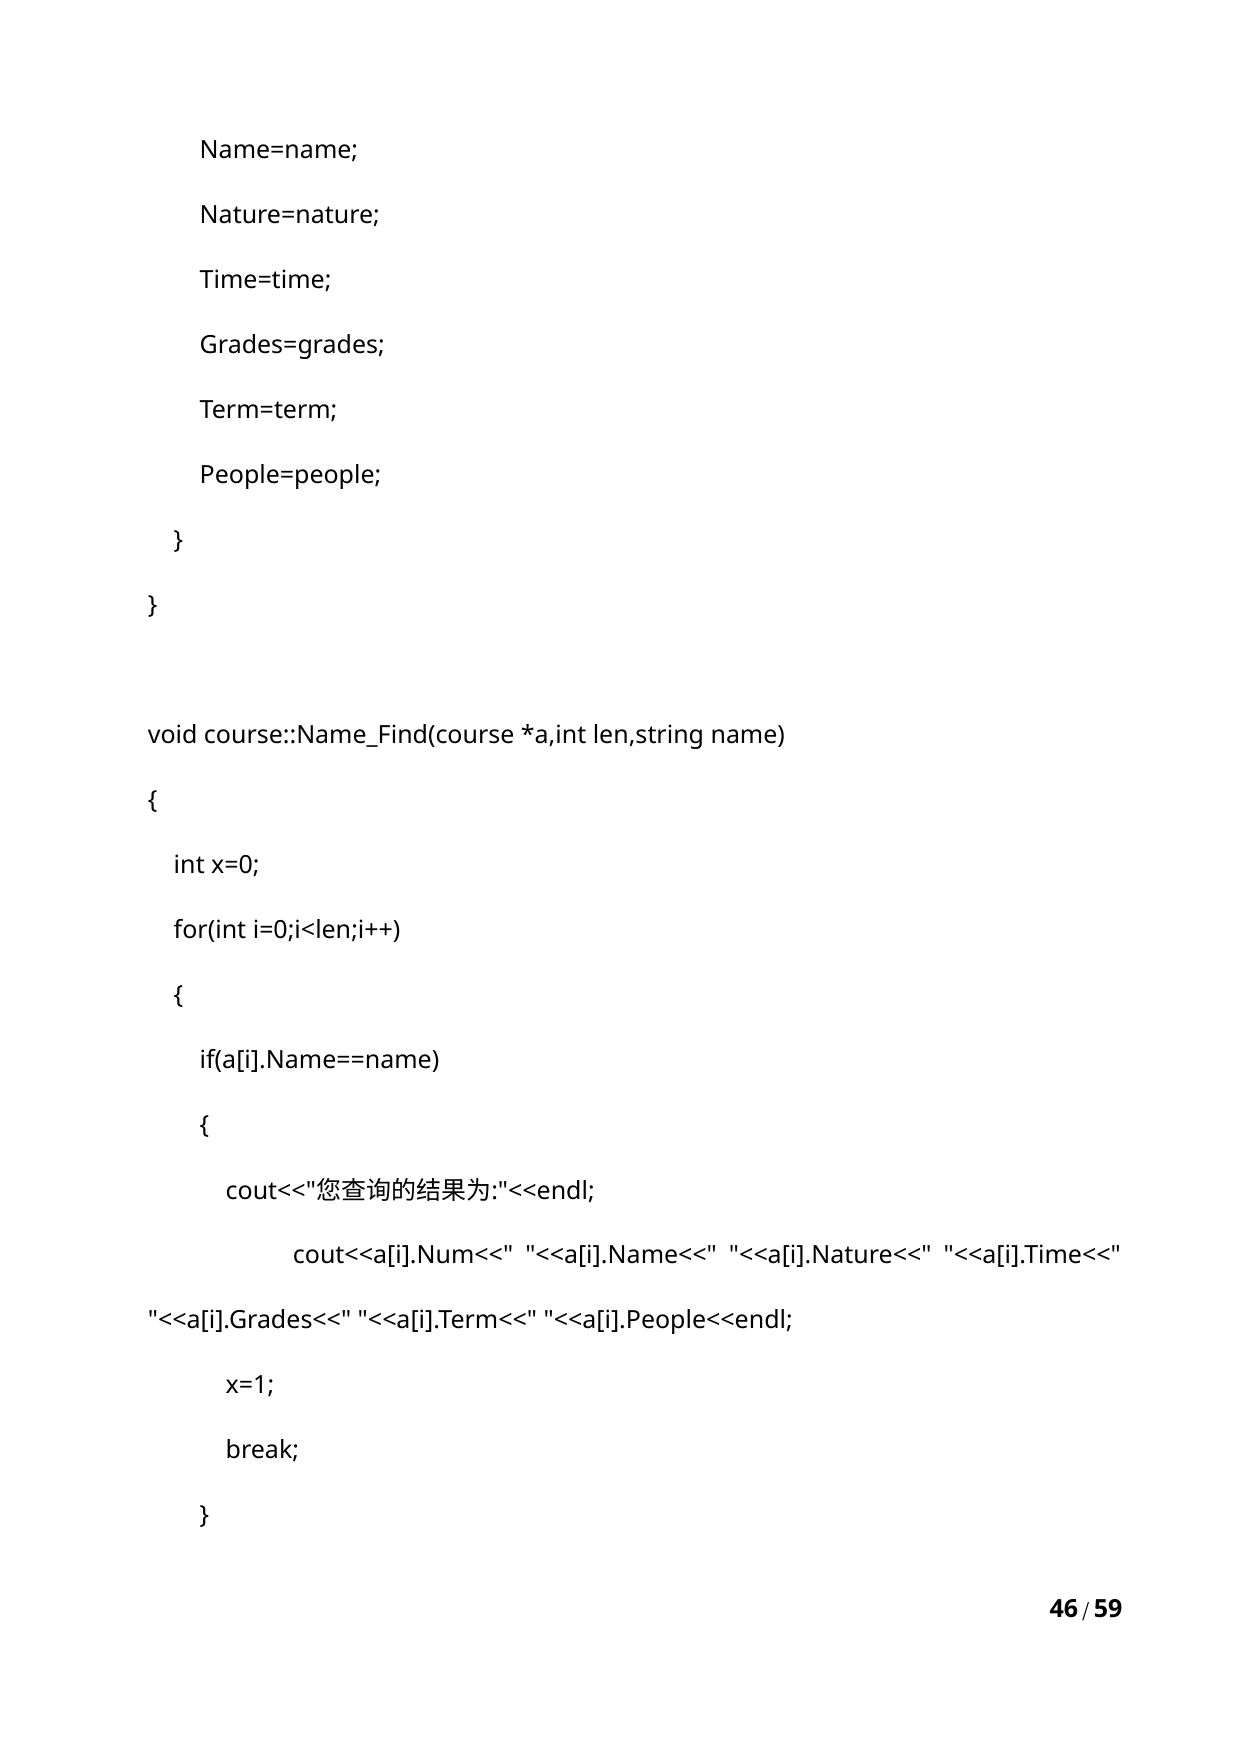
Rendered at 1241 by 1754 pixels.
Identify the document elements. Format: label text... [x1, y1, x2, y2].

text void course::Name_Find(course *a,int len,string name) [148, 701, 1122, 766]
text } [148, 571, 1122, 636]
text if(a[i].Name==name) [148, 1026, 1122, 1091]
text Term=term; [148, 376, 1122, 441]
text int x=0; [148, 831, 1122, 896]
text { [148, 766, 1122, 831]
text People=people; [148, 441, 1122, 506]
text { [148, 961, 1122, 1026]
text break; [148, 1416, 1122, 1481]
text Name=name; [148, 116, 1122, 181]
text Nature=nature; [148, 181, 1122, 246]
text Grades=grades; [148, 311, 1122, 376]
text for(int i=0;i<len;i++) [148, 896, 1122, 961]
text cout<<"您查询的结果为:"<<endl; [148, 1156, 1122, 1221]
text } [148, 1481, 1122, 1546]
text } [148, 506, 1122, 571]
text Time=time; [148, 246, 1122, 311]
text cout<<a[i].Num<<" "<<a[i].Name<<" "<<a[i].Nature<<" "<<a[i].Time<<" "<<a[i].Grades<<" "<<a[i].Term<<" "<<a[i].People<<endl; [148, 1221, 1122, 1351]
text x=1; [148, 1351, 1122, 1416]
text { [148, 1091, 1122, 1156]
